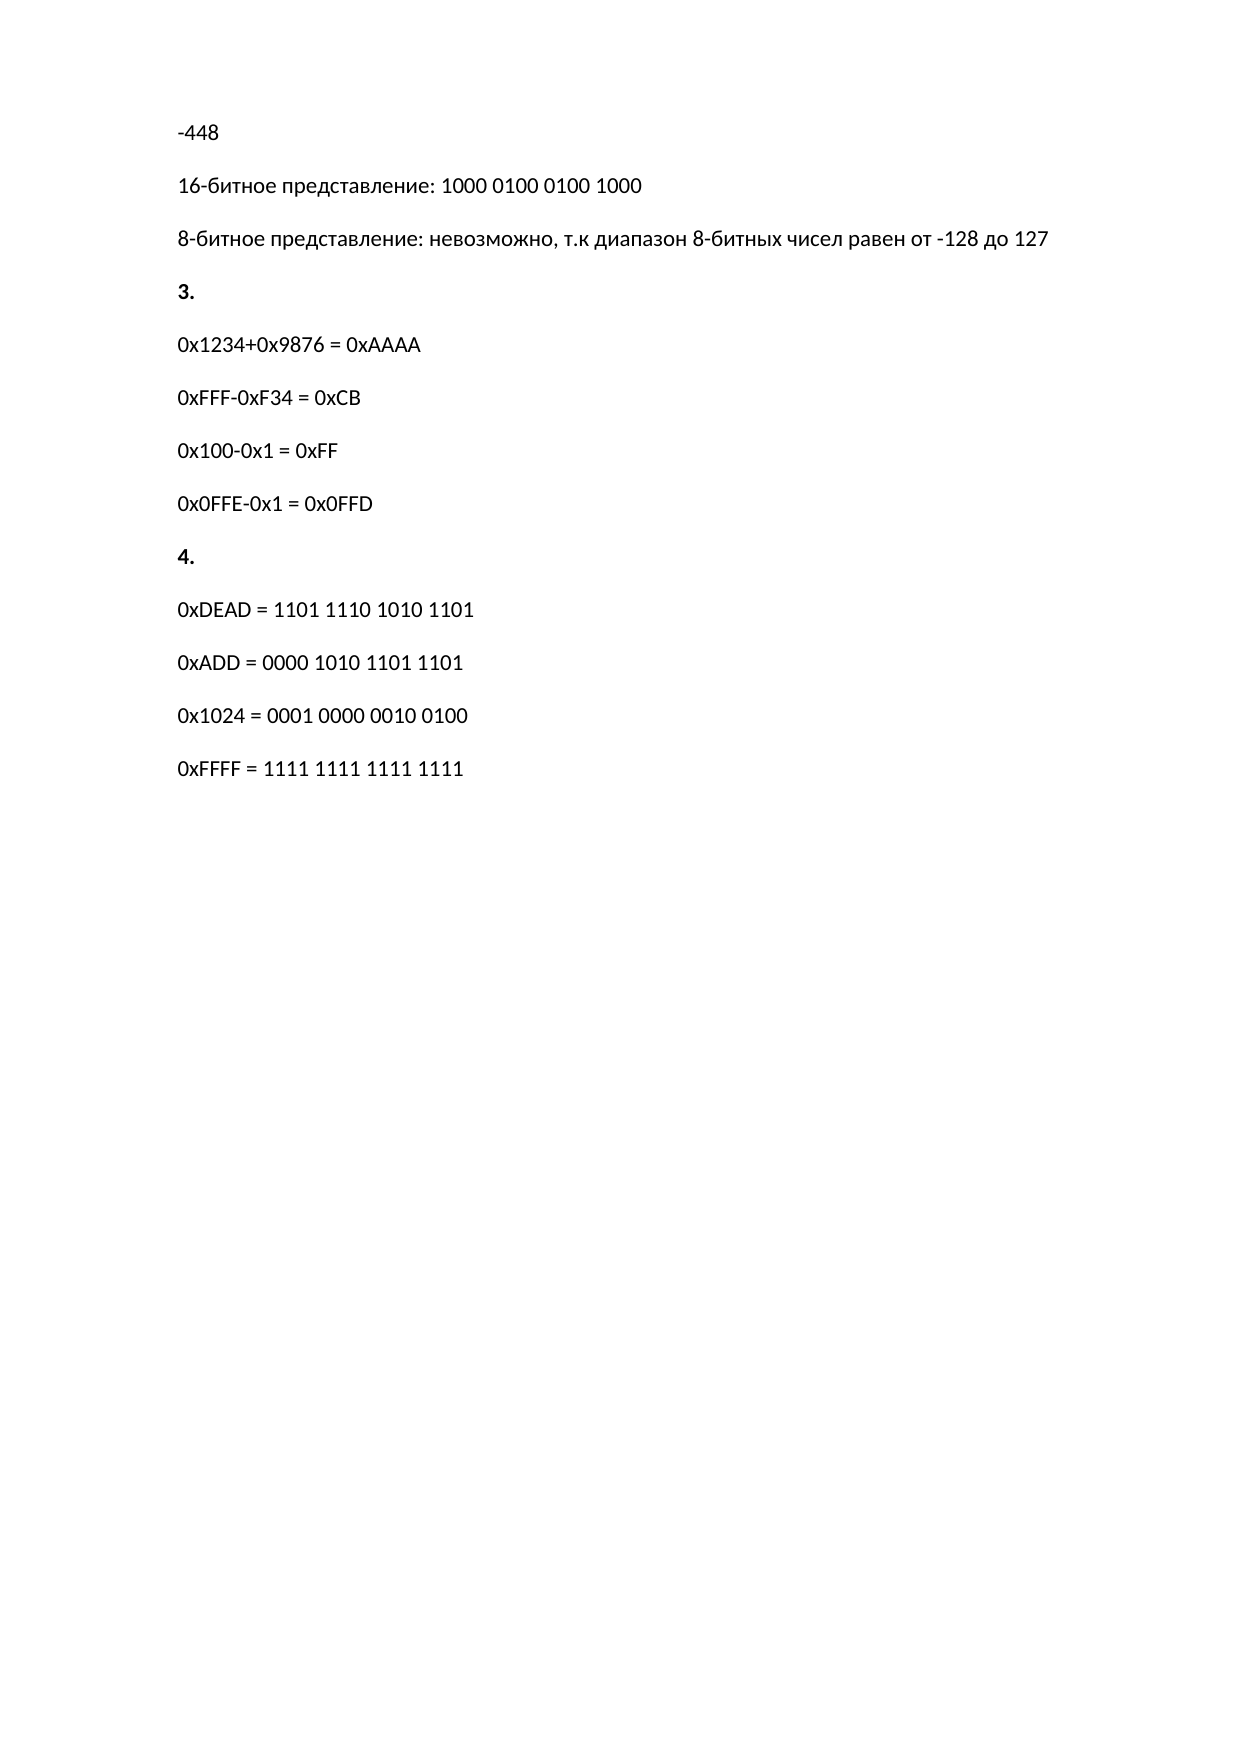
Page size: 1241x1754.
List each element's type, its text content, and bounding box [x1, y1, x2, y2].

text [177, 224, 1152, 252]
text 0xFFF-0xF34 = 0xCB [177, 383, 1152, 411]
text 0x100-0x1 = 0xFF [177, 436, 1152, 464]
text 0xFFFF = 1111 1111 1111 1111 [177, 754, 1152, 782]
text 0x1234+0x9876 = 0xAAAA [177, 330, 1152, 358]
text 0x1024 = 0001 0000 0010 0100 [177, 701, 1152, 729]
text 16-битное представление: 1000 0100 0100 1000 [177, 171, 1152, 199]
text 4. [177, 542, 1152, 570]
text 3. [177, 277, 1152, 305]
text 0xADD = 0000 1010 1101 1101 [177, 648, 1152, 676]
text 0x0FFE-0x1 = 0x0FFD [177, 489, 1152, 517]
text 0xDEAD = 1101 1110 1010 1101 [177, 595, 1152, 623]
text -448 [177, 118, 1152, 146]
